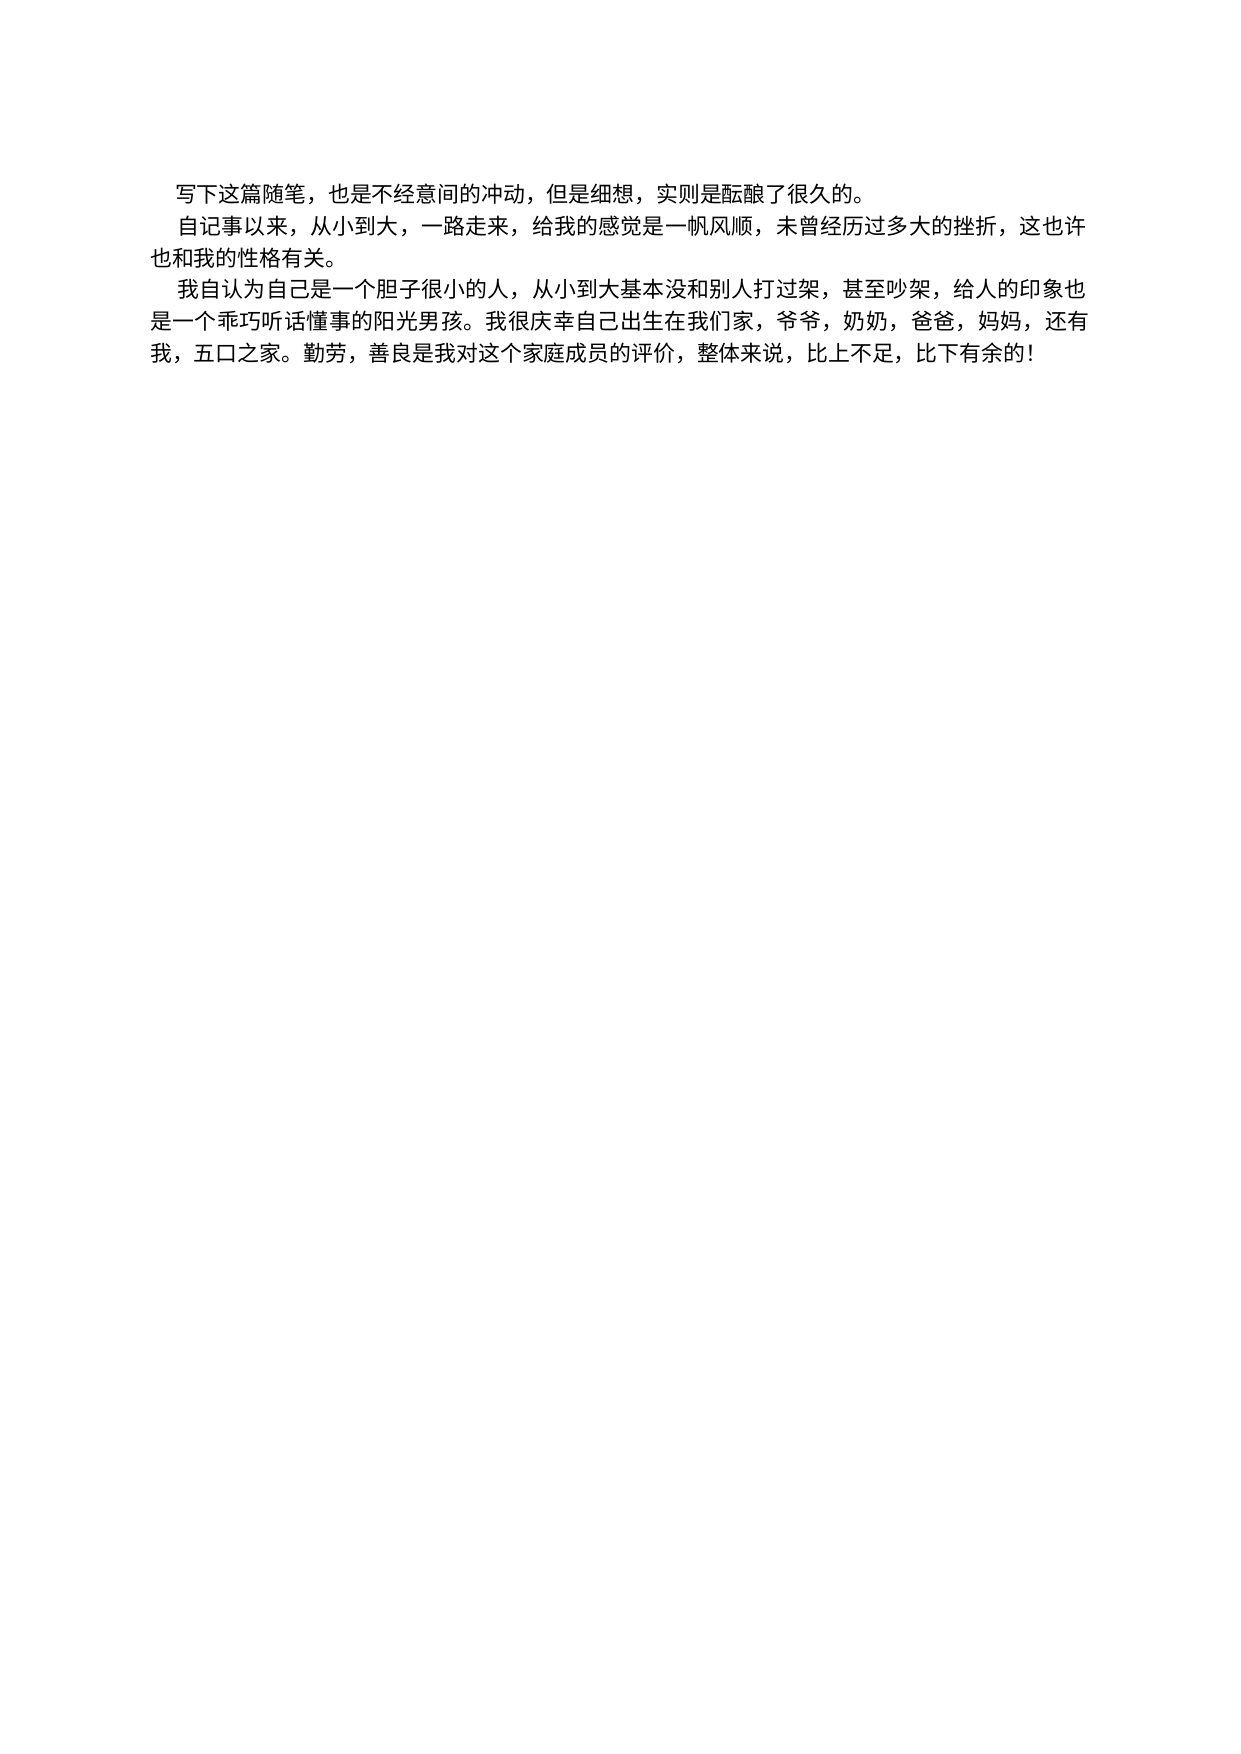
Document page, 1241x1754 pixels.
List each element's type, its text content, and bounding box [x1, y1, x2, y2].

list 自记事以来，从小到大，一路走来，给我的感觉是一帆风顺，未曾经历过多大的挫折，这也许也和我的性格有关。 [150, 209, 1090, 272]
list 写下这篇随笔，也是不经意间的冲动，但是细想，实则是酝酿了很久的。 [150, 177, 1090, 209]
list 我自认为自己是一个胆子很小的人，从小到大基本没和别人打过架，甚至吵架，给人的印象也是一个乖巧听话懂事的阳光男孩。我很庆幸自己出生在我们家，爷爷，奶奶，爸爸，妈妈，还有我，五口之家。勤劳，善良是我对这个家庭成员的评价，整体来说，比上不足，比下有余的！ [150, 272, 1090, 367]
